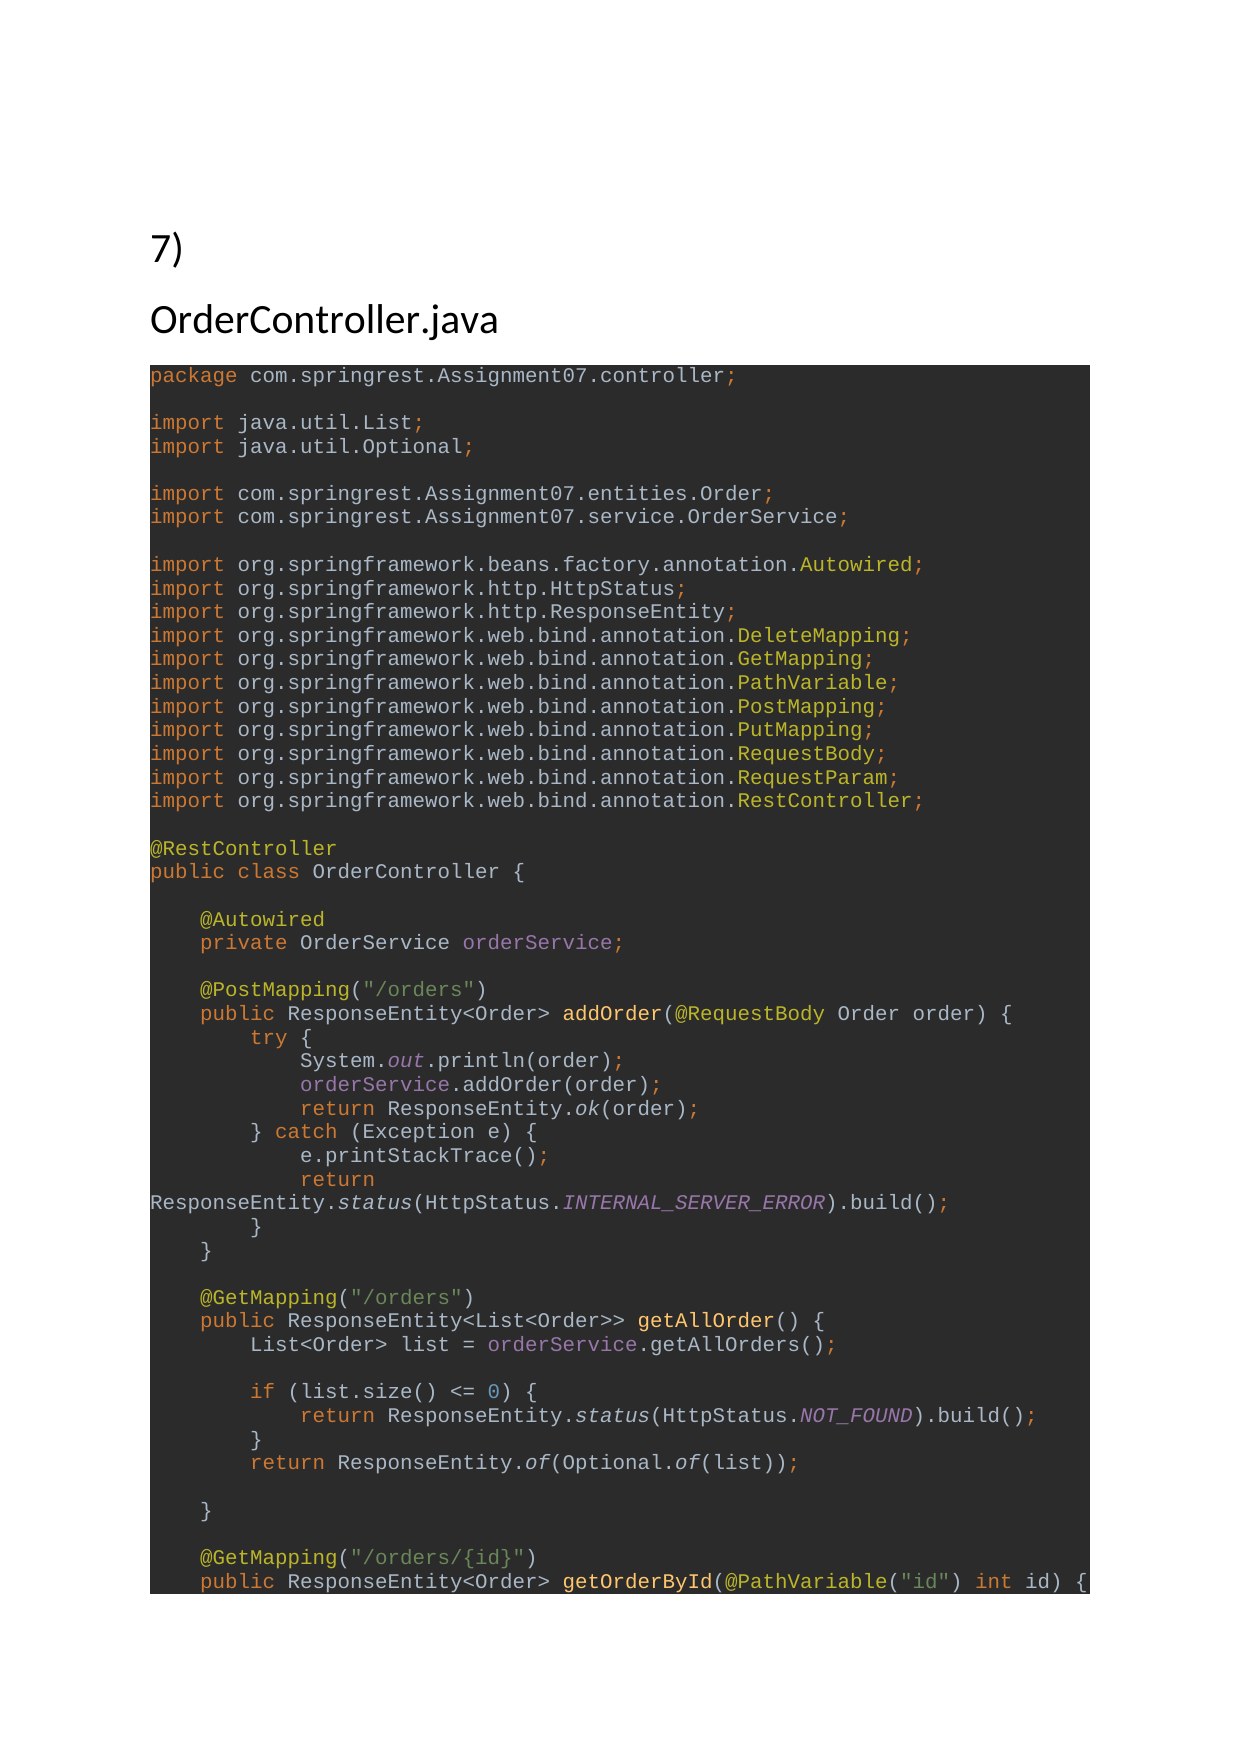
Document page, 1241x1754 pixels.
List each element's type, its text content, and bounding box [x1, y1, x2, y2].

text 7) [150, 222, 1090, 272]
text OrderController.java [150, 293, 1090, 344]
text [150, 365, 1090, 1594]
